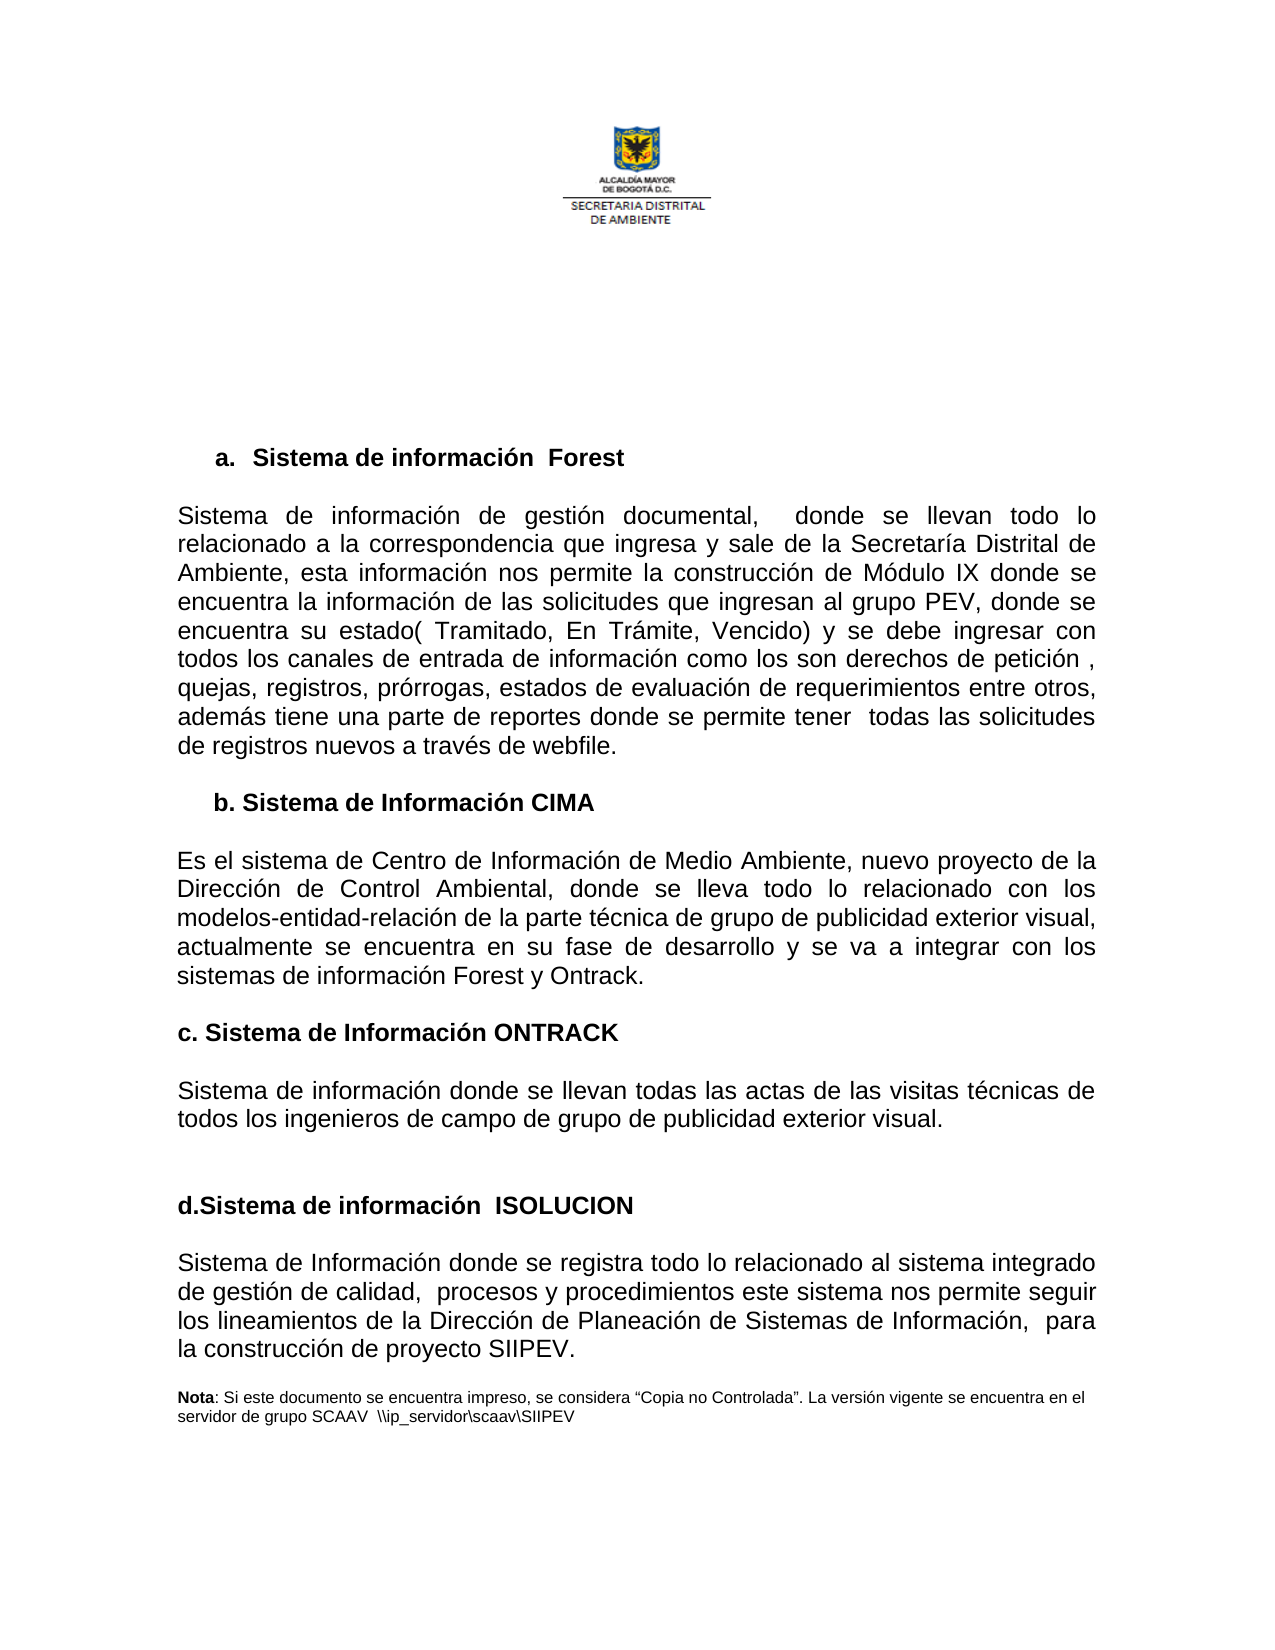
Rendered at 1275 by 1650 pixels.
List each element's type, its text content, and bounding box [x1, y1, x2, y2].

text d.Sistema de información ISOLUCION [177, 1191, 1098, 1219]
text Sistema de información donde se llevan todas las actas de las visitas técnicas de todos los ingenieros de campo de grupo de publicidad exterior visual. [177, 1076, 1098, 1133]
list Sistema de información Forest [215, 443, 1098, 472]
text Sistema de información de gestión documental, donde se llevan todo lo relacionado a la correspondencia que ingresa y sale de la Secretaría Distrital de Ambiente, esta información nos permite la construcción de Módulo IX donde se encuentra la información de las solicitudes que ingresan al grupo PEV, donde se encuentra su estado( Tramitado, En Trámite, Vencido) y se debe ingresar con todos los canales de entrada de información como los son derechos de petición , quejas, registros, prórrogas, estados de evaluación de requerimientos entre otros, además tiene una parte de reportes donde se permite tener todas las solicitudes de registros nuevos a través de webfile. [177, 501, 1098, 759]
text b. Sistema de Información CIMA [206, 788, 1098, 817]
text Es el sistema de Centro de Información de Medio Ambiente, nuevo proyecto de la Dirección de Control Ambiental, donde se lleva todo lo relacionado con los modelos-entidad-relación de la parte técnica de grupo de publicidad exterior visual, actualmente se encuentra en su fase de desarrollo y se va a integrar con los sistemas de información Forest y Ontrack. [177, 846, 1098, 989]
text c. Sistema de Información ONTRACK [177, 1018, 1098, 1047]
text Sistema de Información donde se registra todo lo relacionado al sistema integrado de gestión de calidad, procesos y procedimientos este sistema nos permite seguir los lineamientos de la Dirección de Planeación de Sistemas de Información, para la construcción de proyecto SIIPEV. [177, 1248, 1098, 1363]
picture [562, 124, 712, 232]
